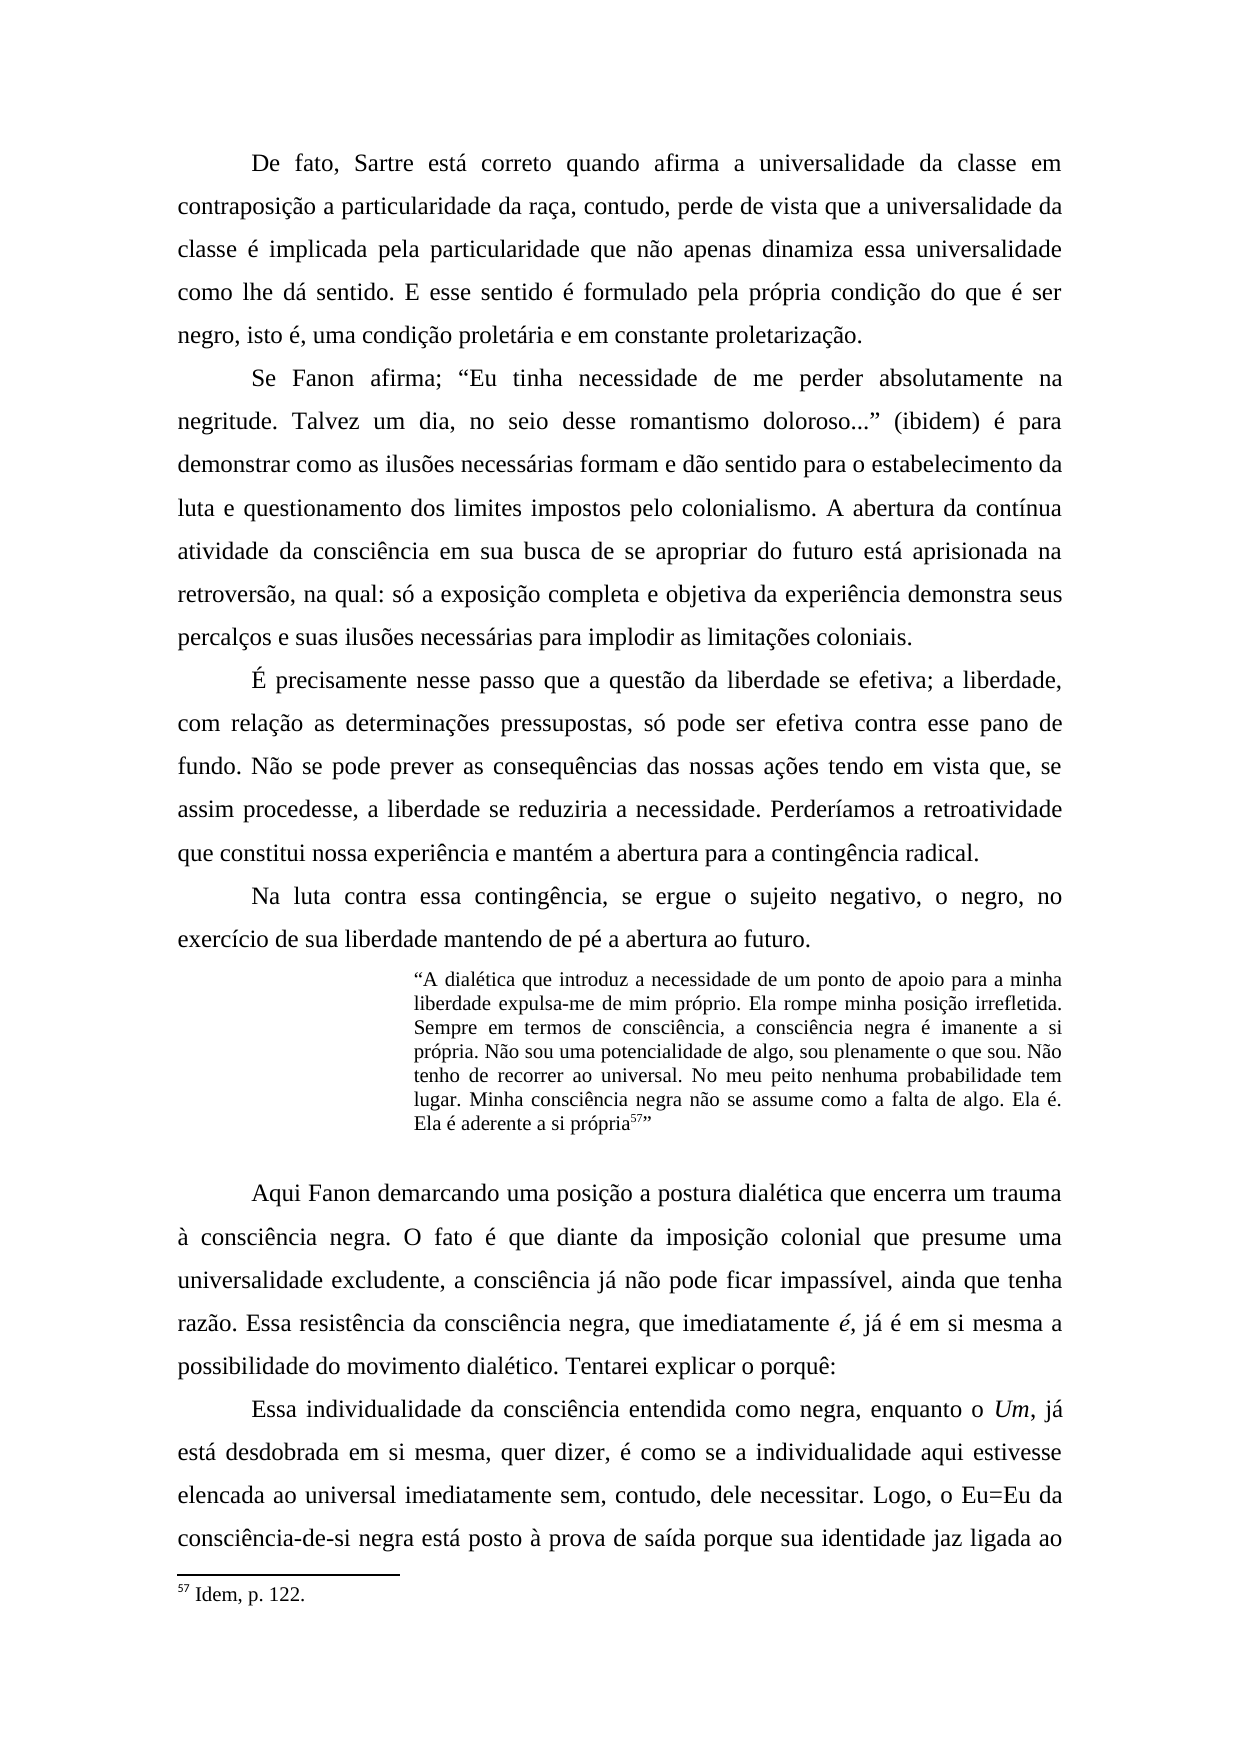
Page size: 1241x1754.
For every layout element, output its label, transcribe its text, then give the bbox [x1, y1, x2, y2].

text De fato, Sartre está correto quando afirma a universalidade da classe em contraposição a particularidade da raça, contudo, perde de vista que a universalidade da classe é implicada pela particularidade que não apenas dinamiza essa universalidade como lhe dá sentido. E esse sentido é formulado pela própria condição do que é ser negro, isto é, uma condição proletária e em constante proletarização. [177, 148, 1063, 349]
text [177, 1394, 1063, 1552]
text É precisamente nesse passo que a questão da liberdade se efetiva; a liberdade, com relação as determinações pressupostas, só pode ser efetiva contra esse pano de fundo. Não se pode prever as consequências das nossas ações tendo em vista que, se assim procedesse, a liberdade se reduziria a necessidade. Perderíamos a retroatividade que constitui nossa experiência e mantém a abertura para a contingência radical. [177, 665, 1063, 866]
text “A dialética que introduz a necessidade de um ponto de apoio para a minha liberdade expulsa-me de mim próprio. Ela rompe minha posição irrefletida. Sempre em termos de consciência, a consciência negra é imanente a si própria. Não sou uma potencialidade de algo, sou plenamente o que sou. Não tenho de recorrer ao universal. No meu peito nenhuma probabilidade tem lugar. Minha consciência negra não se assume como a falta de algo. Ela é. Ela é aderente a si própria” [413, 967, 1063, 1135]
text Na luta contra essa contingência, se ergue o sujeito negativo, o negro, no exercício de sua liberdade mantendo de pé a abertura ao futuro. [177, 881, 1063, 953]
text Se Fanon afirma; “Eu tinha necessidade de me perder absolutamente na negritude. Talvez um dia, no seio desse romantismo doloroso...” (ibidem) é para demonstrar como as ilusões necessárias formam e dão sentido para o estabelecimento da luta e questionamento dos limites impostos pelo colonialismo. A abertura da contínua atividade da consciência em sua busca de se apropriar do futuro está aprisionada na retroversão, na qual: só a exposição completa e objetiva da experiência demonstra seus percalços e suas ilusões necessárias para implodir as limitações coloniais. [177, 363, 1063, 651]
text Aqui Fanon demarcando uma posição a postura dialética que encerra um trauma à consciência negra. O fato é que diante da imposição colonial que presume uma universalidade excludente, a consciência já não pode ficar impassível, ainda que tenha razão. Essa resistência da consciência negra, que imediatamente é, já é em si mesma a possibilidade do movimento dialético. Tentarei explicar o porquê: [177, 1178, 1063, 1380]
